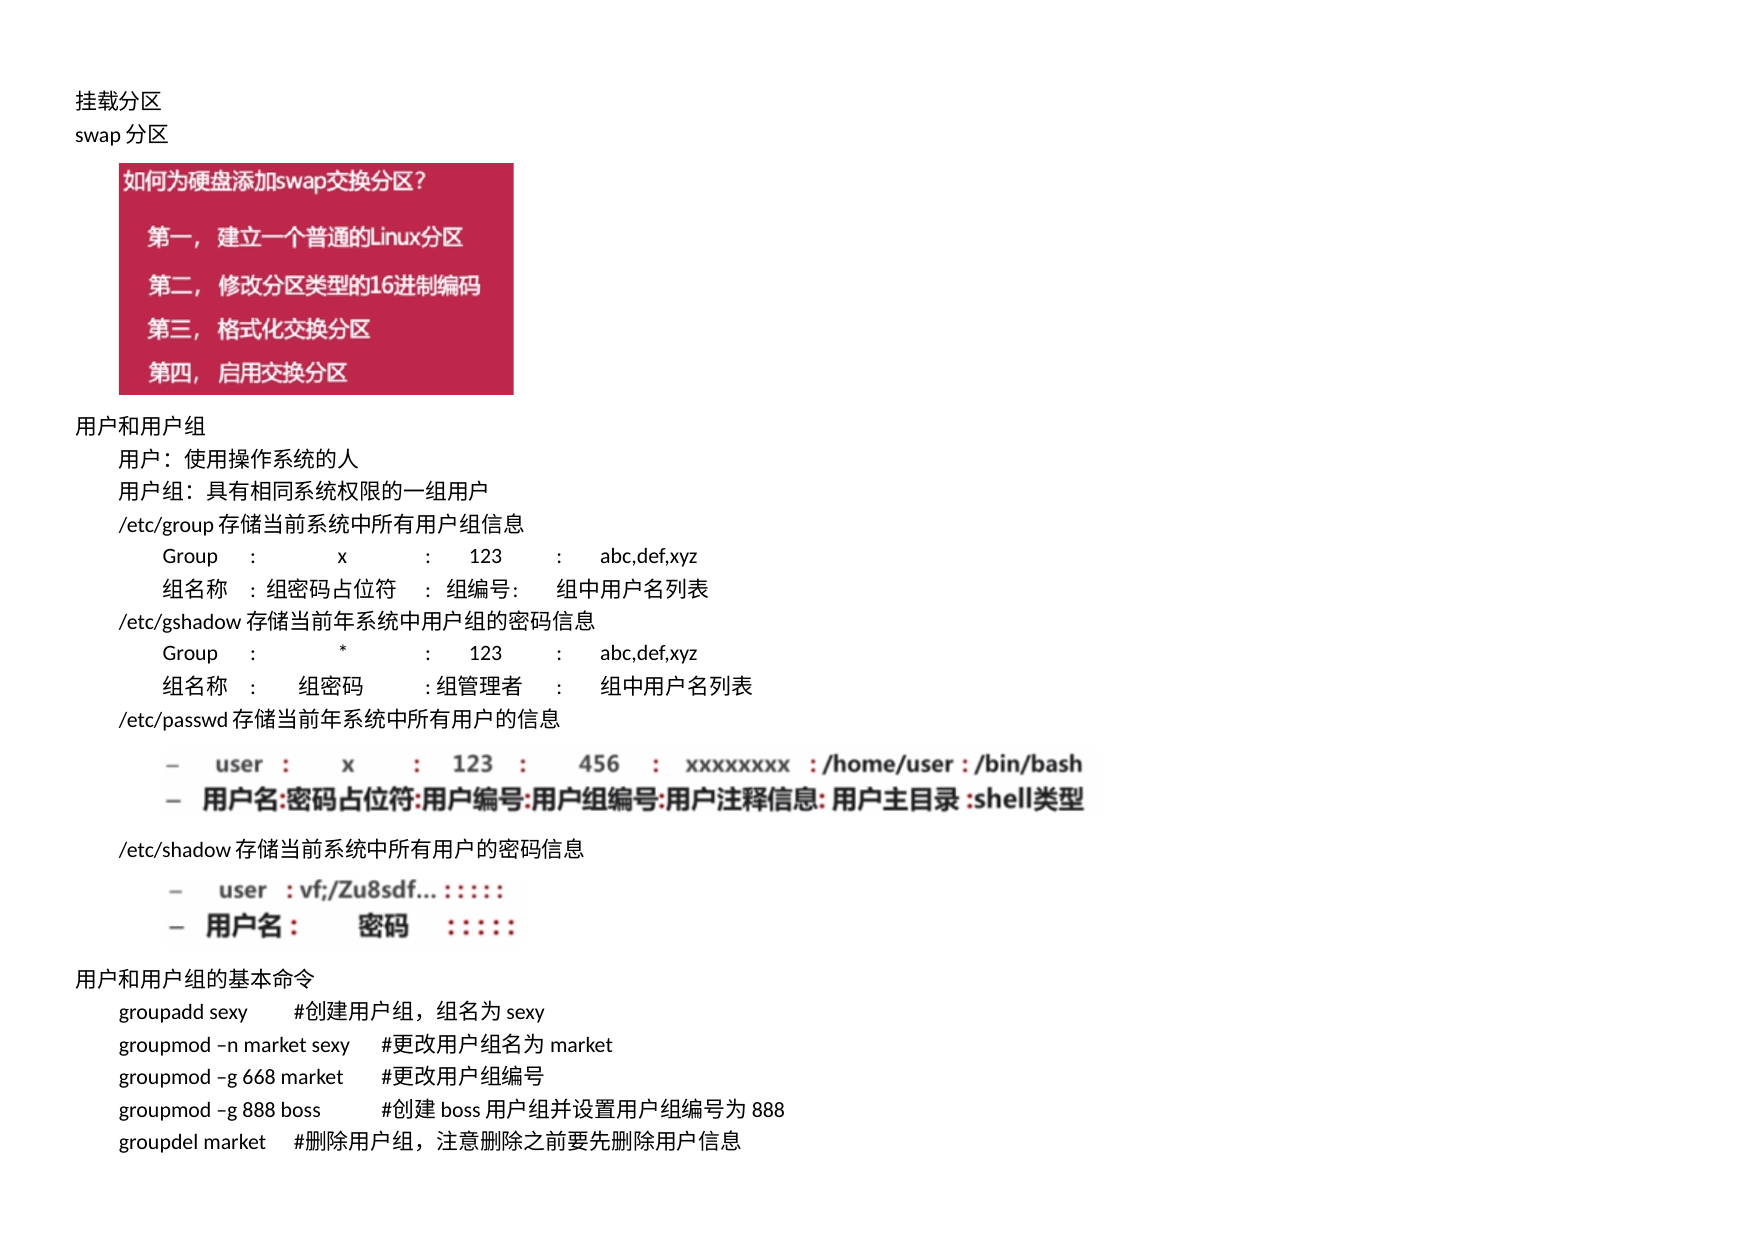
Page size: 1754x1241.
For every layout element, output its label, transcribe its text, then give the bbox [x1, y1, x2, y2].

text Group : * : 123 : abc,def,xyz [75, 636, 1679, 669]
text swap分区 [75, 116, 1679, 149]
text 用户组：具有相同系统权限的一组用户 [75, 474, 1679, 506]
text groupdel market #删除用户组，注意删除之前要先删除用户信息 [75, 1124, 1679, 1156]
text 用户和用户组的基本命令 [75, 961, 1679, 994]
text groupmod –g 888 boss #创建boss用户组并设置用户组编号为888 [75, 1091, 1679, 1124]
text 用户和用户组 [75, 409, 1679, 441]
text /etc/group存储当前系统中所有用户组信息 [75, 506, 1679, 539]
picture [118, 163, 514, 395]
picture [162, 879, 527, 946]
text /etc/gshadow存储当前年系统中用户组的密码信息 [75, 604, 1679, 636]
text /etc/passwd存储当前年系统中所有用户的信息 [75, 701, 1679, 734]
text /etc/shadow存储当前系统中所有用户的密码信息 [75, 831, 1679, 864]
text 组名称 : 组密码 : 组管理者 : 组中用户名列表 [75, 669, 1679, 701]
text groupadd sexy #创建用户组，组名为sexy [75, 994, 1679, 1026]
text groupmod –n market sexy #更改用户组名为market [75, 1026, 1679, 1059]
text 组名称 : 组密码占位符 : 组编号 : 组中用户名列表 [75, 571, 1679, 604]
text Group : x : 123 : abc,def,xyz [75, 539, 1679, 571]
text 挂载分区 [75, 84, 1679, 116]
text 用户：使用操作系统的人 [75, 441, 1679, 474]
picture [162, 749, 1099, 816]
text groupmod –g 668 market #更改用户组编号 [75, 1059, 1679, 1091]
